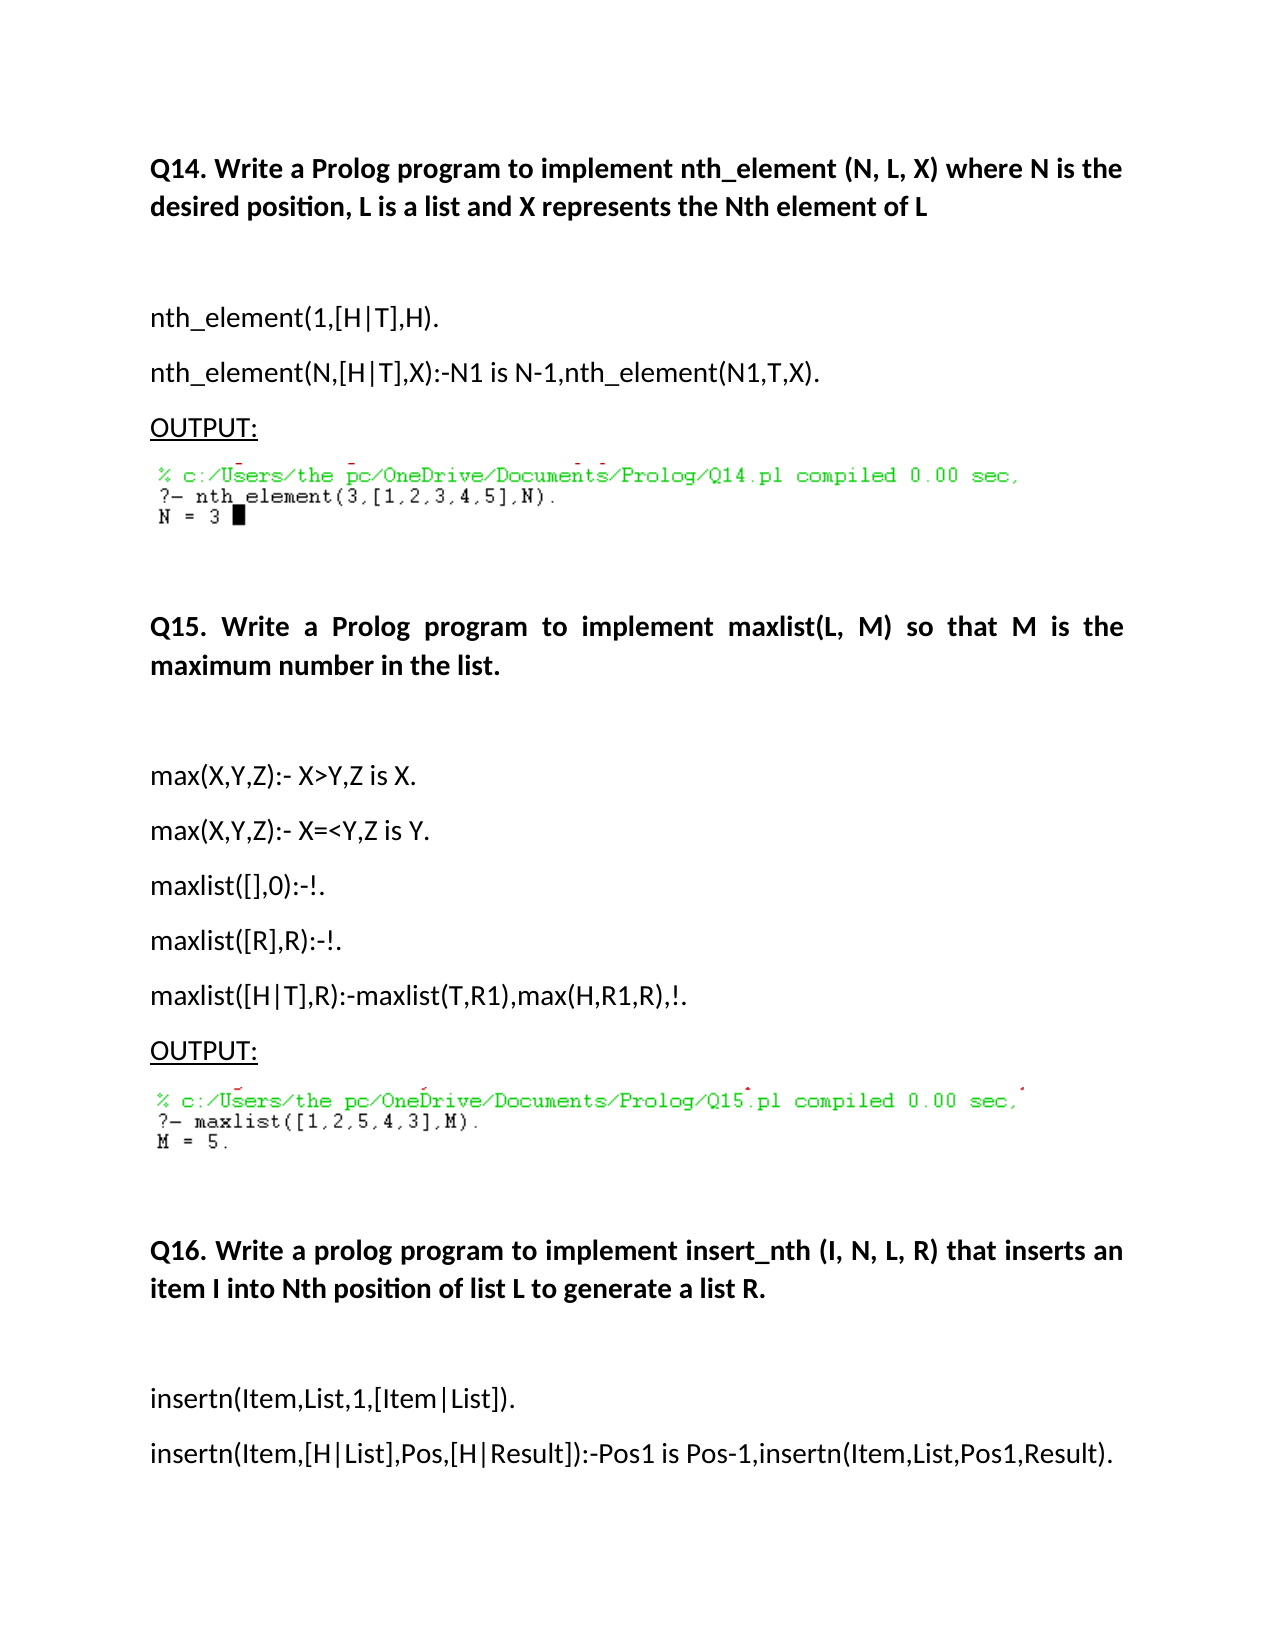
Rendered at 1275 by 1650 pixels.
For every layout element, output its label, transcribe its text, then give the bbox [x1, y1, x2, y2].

text Q14. Write a Prolog program to implement nth_element (N, L, X) where N is the desired position, L is a list and X represents the Nth element of L [150, 150, 1125, 224]
text nth_element(1,[H|T],H). [150, 299, 1125, 334]
picture [150, 463, 1025, 535]
text insertn(Item,[H|List],Pos,[H|Result]):-Pos1 is Pos-1,insertn(Item,List,Pos1,Result). [150, 1436, 1125, 1471]
text OUTPUT: [150, 1032, 1125, 1068]
text maxlist([],0):-!. [150, 867, 1125, 903]
text max(X,Y,Z):- X>Y,Z is X. [150, 757, 1125, 792]
text max(X,Y,Z):- X=<Y,Z is Y. [150, 812, 1125, 848]
text insertn(Item,List,1,[Item|List]). [150, 1380, 1125, 1416]
text Q15. Write a Prolog program to implement maxlist(L, M) so that M is the maximum number in the list. [150, 608, 1125, 682]
text OUTPUT: [150, 409, 1125, 444]
text maxlist([H|T],R):-maxlist(T,R1),max(H,R1,R),!. [150, 977, 1125, 1013]
text nth_element(N,[H|T],X):-N1 is N-1,nth_element(N1,T,X). [150, 354, 1125, 389]
text maxlist([R],R):-!. [150, 922, 1125, 958]
picture [150, 1087, 1024, 1158]
text Q16. Write a prolog program to implement insert_nth (I, N, L, R) that inserts an item I into Nth position of list L to generate a list R. [150, 1232, 1125, 1306]
